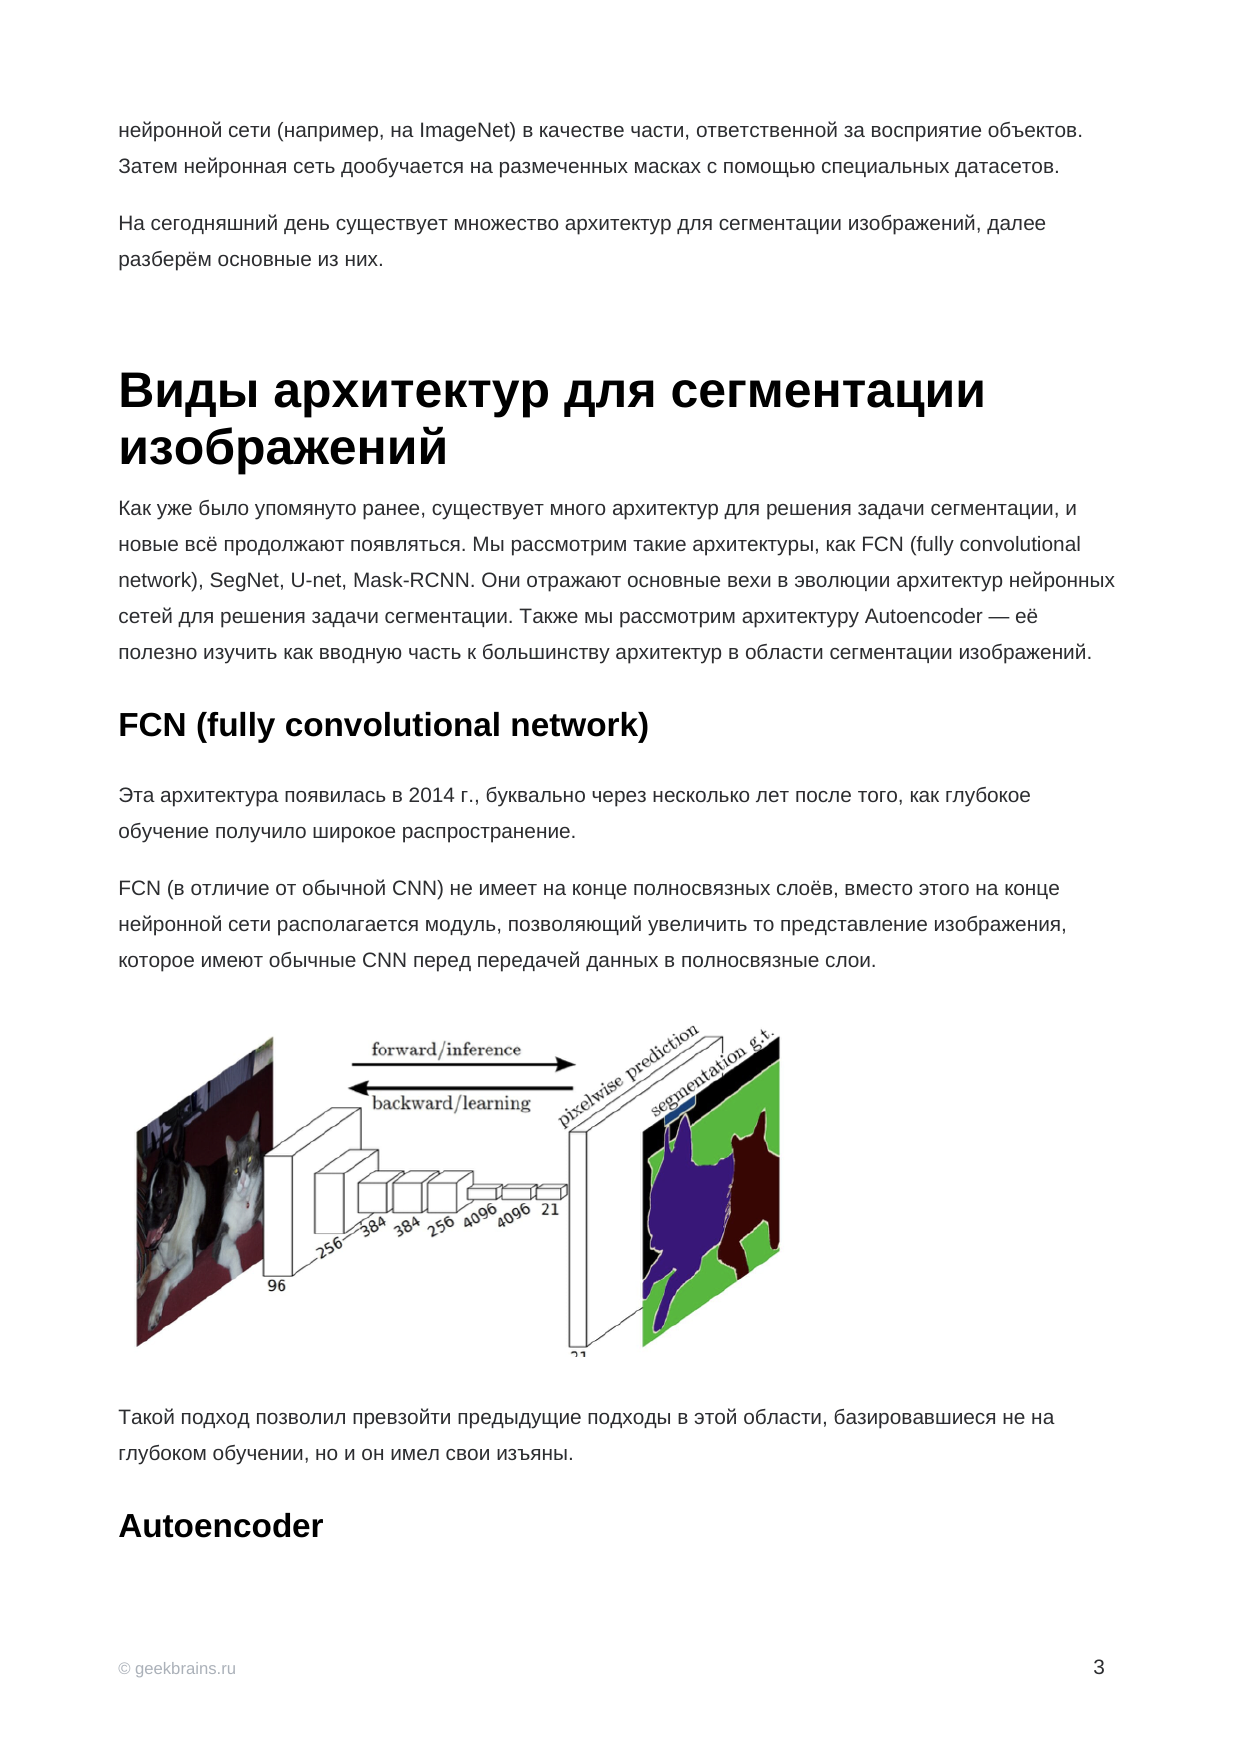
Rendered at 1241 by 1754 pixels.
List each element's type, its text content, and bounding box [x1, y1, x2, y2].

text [118, 118, 1122, 178]
text Такой подход позволил превзойти предыдущие подходы в этой области, базировавшиеся не на глубоком обучении, но и он имел свои изъяны. [118, 1405, 1122, 1464]
text Эта архитектура появилась в 2014 г., буквально через несколько лет после того, как глубокое обучение получило широкое распространение. [118, 783, 1122, 843]
subtitle Autoencoder [118, 1506, 1122, 1544]
subtitle Виды архитектур для сегментации изображений [118, 360, 1122, 475]
text FCN (в отличие от обычной CNN) не имеет на конце полносвязных слоёв, вместо этого на конце нейронной сети располагается модуль, позволяющий увеличить то представление изображения, которое имеют обычные CNN перед передачей данных в полносвязные слои. [118, 876, 1122, 972]
text Как уже было упомянуто ранее, существует много архитектур для решения задачи сегментации, и новые всё продолжают появляться. Мы рассмотрим такие архитектуры, как FCN (fully convolutional network), SegNet, U-net, Mask-RCNN. Они отражают основные вехи в эволюции архитектур нейронных сетей для решения задачи сегментации. Также мы рассмотрим архитектуру Autoencoder — её полезно изучить как вводную часть к большинству архитектур в области сегментации изображений. [118, 496, 1122, 664]
picture [118, 1004, 798, 1372]
text На сегодняшний день существует множество архитектур для сегментации изображений, далее разберём основные из них. [118, 211, 1122, 271]
subtitle FCN (fully convolutional network) [118, 705, 1122, 743]
